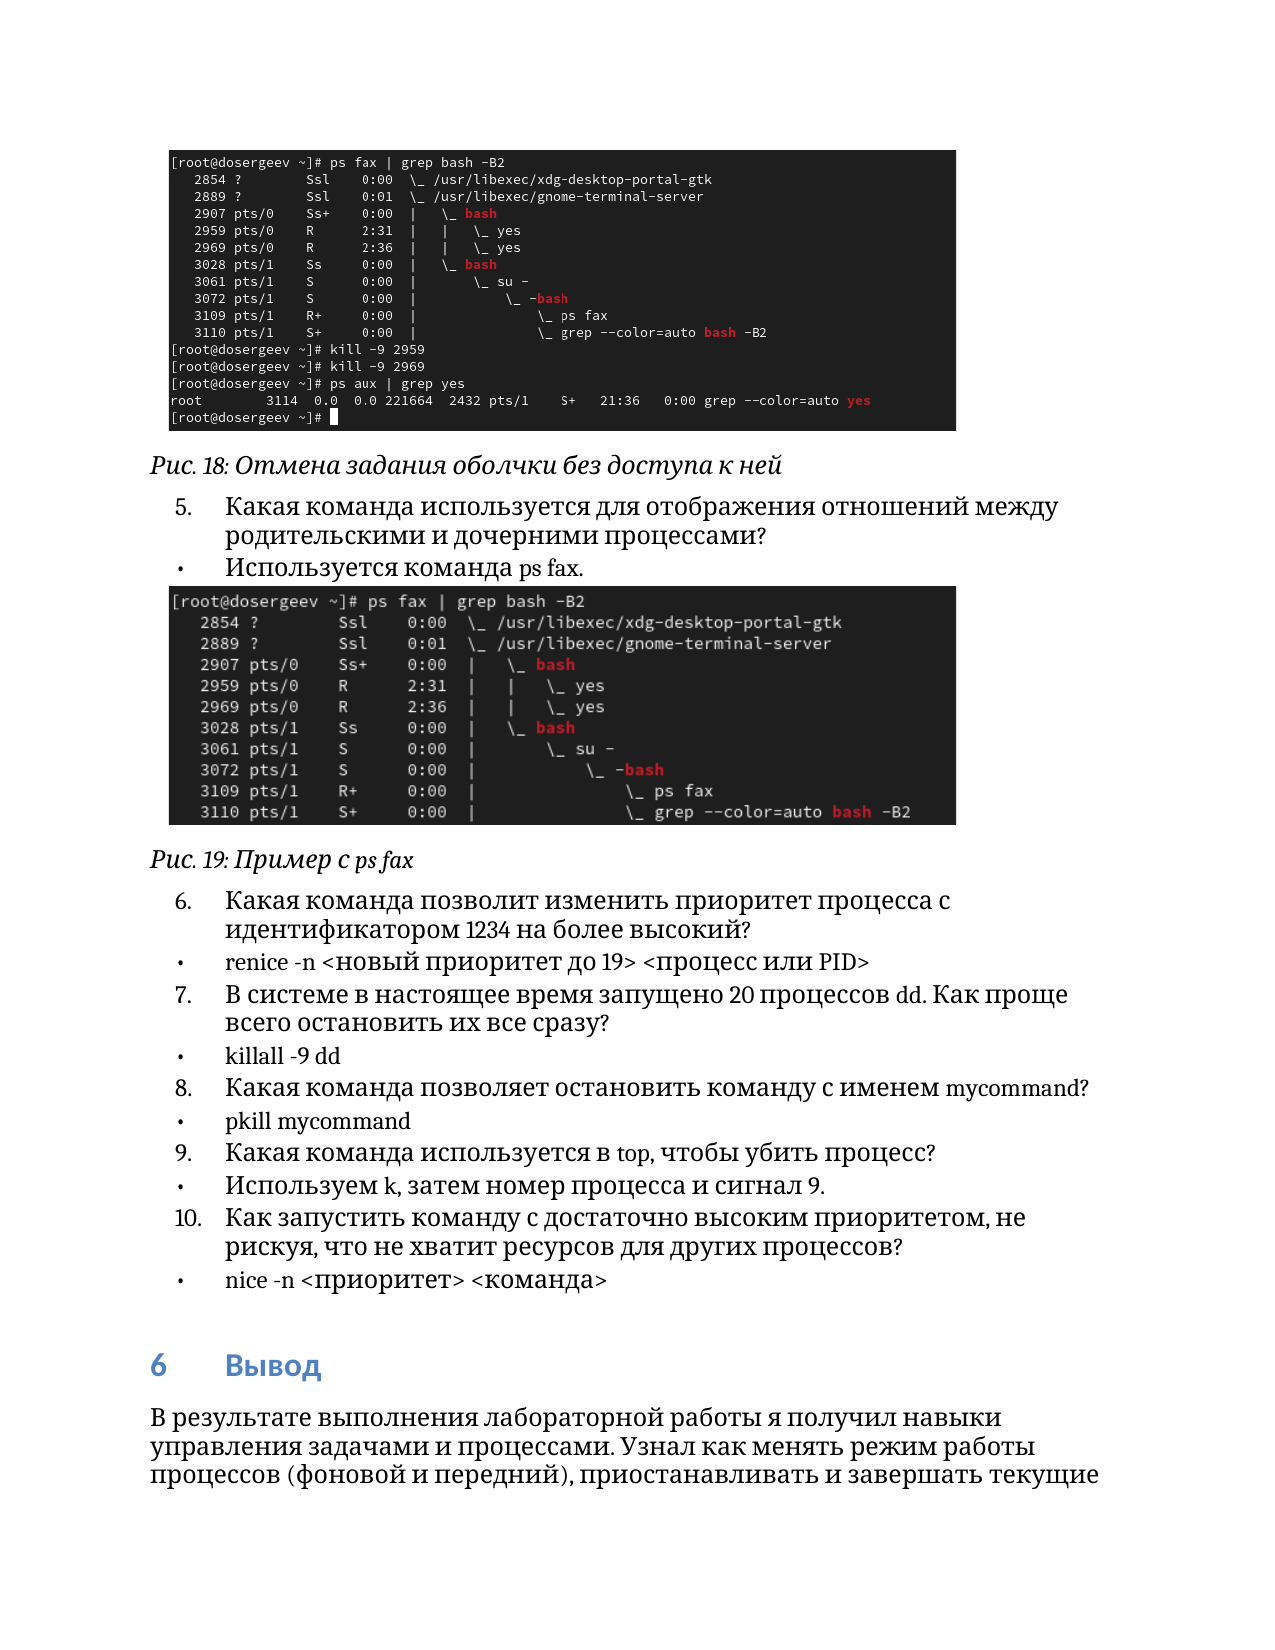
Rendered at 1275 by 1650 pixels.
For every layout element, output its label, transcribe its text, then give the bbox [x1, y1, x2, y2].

text Рис. 19: Пример с ps fax [150, 846, 1125, 874]
text Рис. 18: Отмена задания оболчки без доступа к ней [150, 452, 1125, 481]
list Какая команда позволяет остановить команду с именем mycommand? [175, 1074, 1125, 1103]
subtitle 6 Вывод [150, 1344, 1125, 1385]
list nice -n <приоритет> <команда> [175, 1266, 1125, 1294]
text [150, 1404, 1125, 1490]
list Используется команда ps fax. [175, 554, 1125, 583]
list Какая команда используется в top, чтобы убить процесс? [175, 1139, 1125, 1168]
list Используем k, затем номер процесса и сигнал 9. [175, 1172, 1125, 1201]
list Какая команда позволит изменить приоритет процесса с идентификатором 1234 на более высокий? [175, 887, 1125, 944]
list renice -n <новый приоритет до 19> <процесс или PID> [175, 948, 1125, 977]
list Какая команда используется для отображения отношений между родительскими и дочерними процессами? [175, 493, 1125, 551]
picture [168, 586, 957, 825]
list pkill mycommand [175, 1107, 1125, 1136]
list killall -9 dd [175, 1042, 1125, 1071]
picture [168, 150, 957, 431]
list В системе в настоящее время запущено 20 процессов dd. Как проще всего остановить их все сразу? [175, 981, 1125, 1038]
list Как запустить команду с достаточно высоким приоритетом, не рискуя, что не хватит ресурсов для других процессов? [175, 1204, 1125, 1262]
